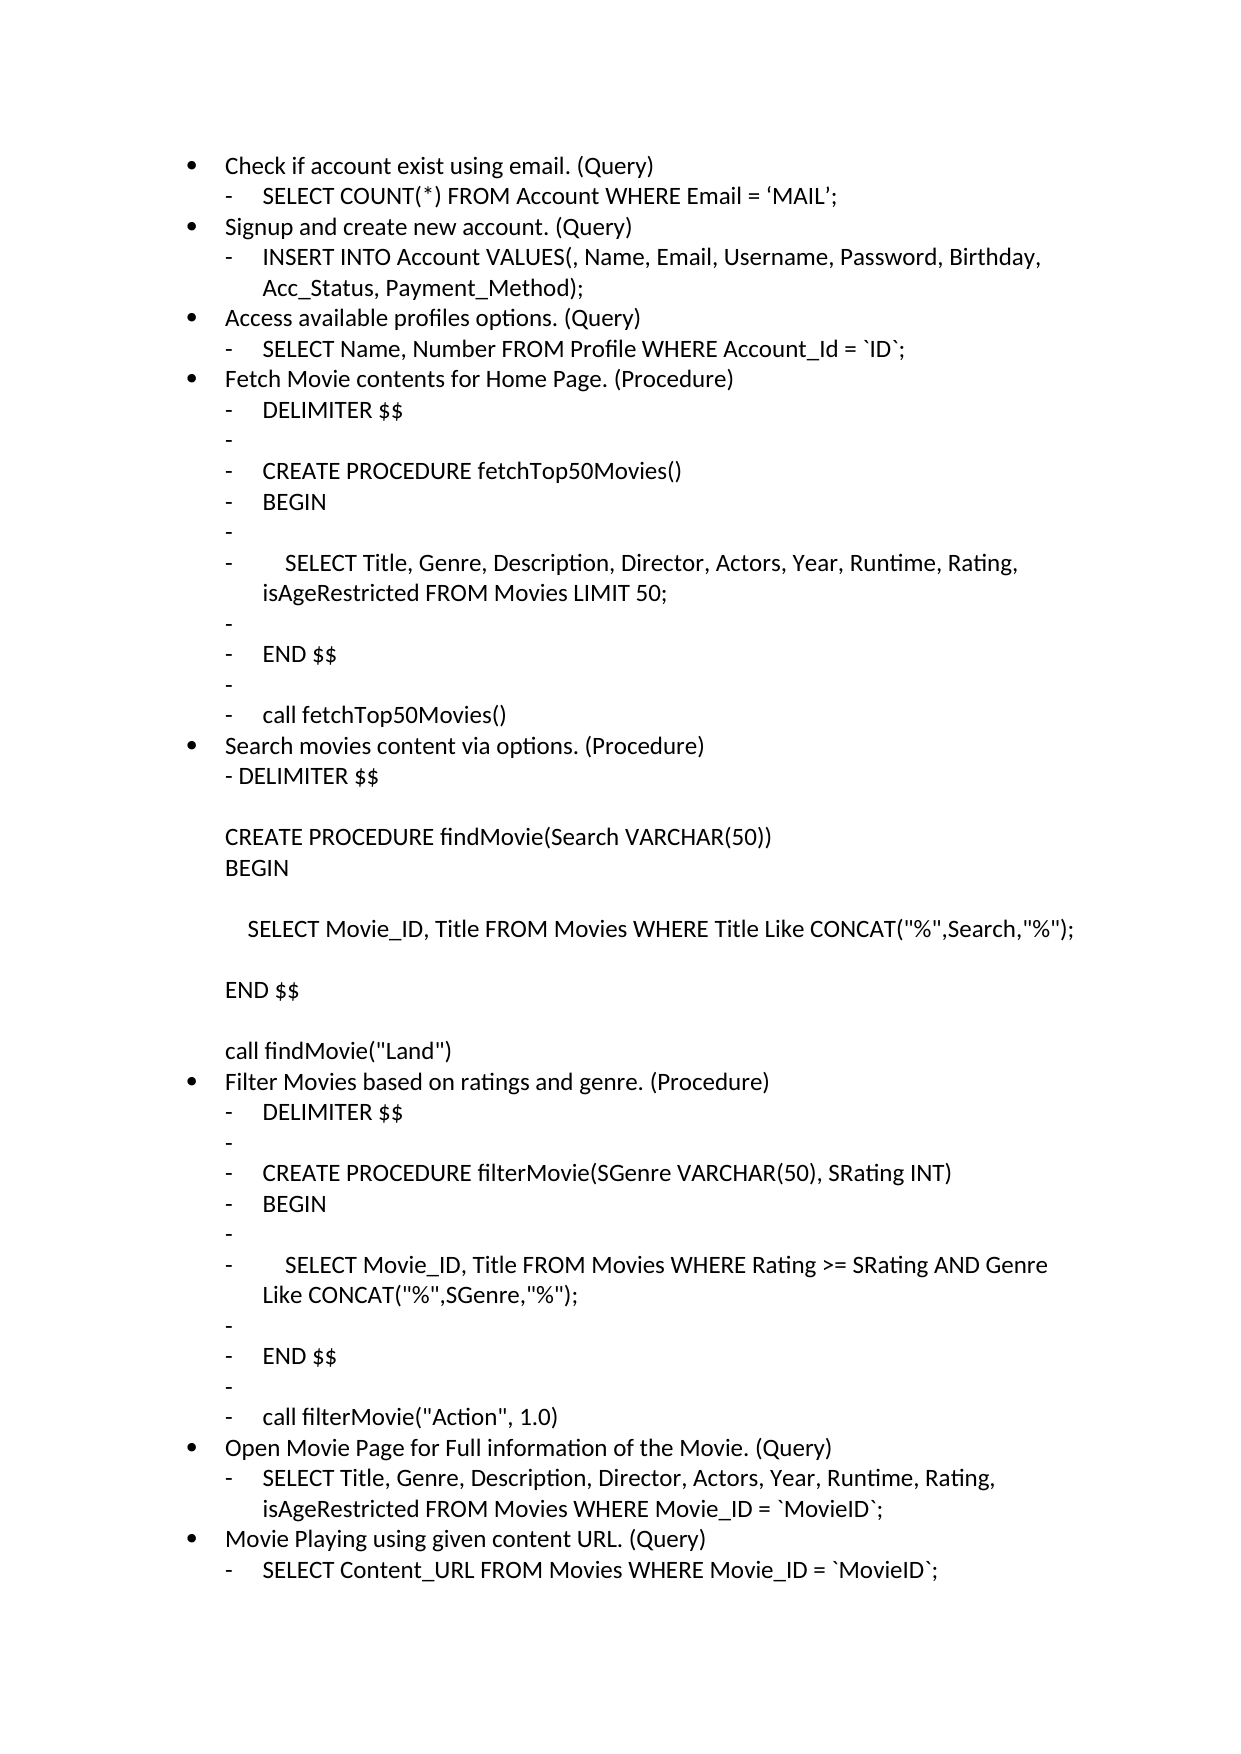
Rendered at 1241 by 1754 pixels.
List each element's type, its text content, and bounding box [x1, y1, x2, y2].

list Signup and create new account. (Query) [187, 211, 1090, 242]
list Fetch Movie contents for Home Page. (Procedure) [187, 364, 1090, 394]
list SELECT Title, Genre, Description, Director, Actors, Year, Runtime, Rating, isAgeRestricted FROM Movies LIMIT 50; [225, 547, 1090, 608]
list CREATE PROCEDURE fetchTop50Movies() [225, 455, 1090, 486]
list CREATE PROCEDURE findMovie(Search VARCHAR(50)) [225, 821, 1090, 852]
list BEGIN [225, 1188, 1090, 1218]
list BEGIN [225, 486, 1090, 516]
list DELIMITER $$ [225, 1096, 1090, 1127]
list SELECT Content_URL FROM Movies WHERE Movie_ID = `MovieID`; [225, 1554, 1090, 1584]
list Search movies content via options. (Procedure) [187, 730, 1090, 760]
list SELECT COUNT(*) FROM Account WHERE Email = ‘MAIL’; [225, 181, 1090, 211]
list SELECT Movie_ID, Title FROM Movies WHERE Title Like CONCAT("%",Search,"%"); [225, 913, 1090, 943]
list call filterMovie("Action", 1.0) [225, 1401, 1090, 1432]
list SELECT Movie_ID, Title FROM Movies WHERE Rating >= SRating AND Genre Like CONCAT("%",SGenre,"%"); [225, 1249, 1090, 1310]
list END $$ [225, 638, 1090, 669]
list call fetchTop50Movies() [225, 699, 1090, 730]
list Access available profiles options. (Query) [187, 303, 1090, 333]
list - DELIMITER $$ [225, 760, 1090, 791]
list END $$ [225, 974, 1090, 1004]
list END $$ [225, 1340, 1090, 1371]
list CREATE PROCEDURE filterMovie(SGenre VARCHAR(50), SRating INT) [225, 1157, 1090, 1188]
list Check if account exist using email. (Query) [187, 150, 1090, 181]
list DELIMITER $$ [225, 394, 1090, 425]
list Open Movie Page for Full information of the Movie. (Query) [187, 1432, 1090, 1462]
list call findMovie("Land") [225, 1035, 1090, 1066]
list SELECT Title, Genre, Description, Director, Actors, Year, Runtime, Rating, isAgeRestricted FROM Movies WHERE Movie_ID = `MovieID`; [225, 1462, 1090, 1523]
list BEGIN [225, 852, 1090, 882]
list Filter Movies based on ratings and genre. (Procedure) [187, 1066, 1090, 1096]
list SELECT Name, Number FROM Profile WHERE Account_Id = `ID`; [225, 333, 1090, 364]
list INSERT INTO Account VALUES(, Name, Email, Username, Password, Birthday, Acc_Status, Payment_Method); [225, 242, 1090, 303]
list Movie Playing using given content URL. (Query) [187, 1523, 1090, 1554]
